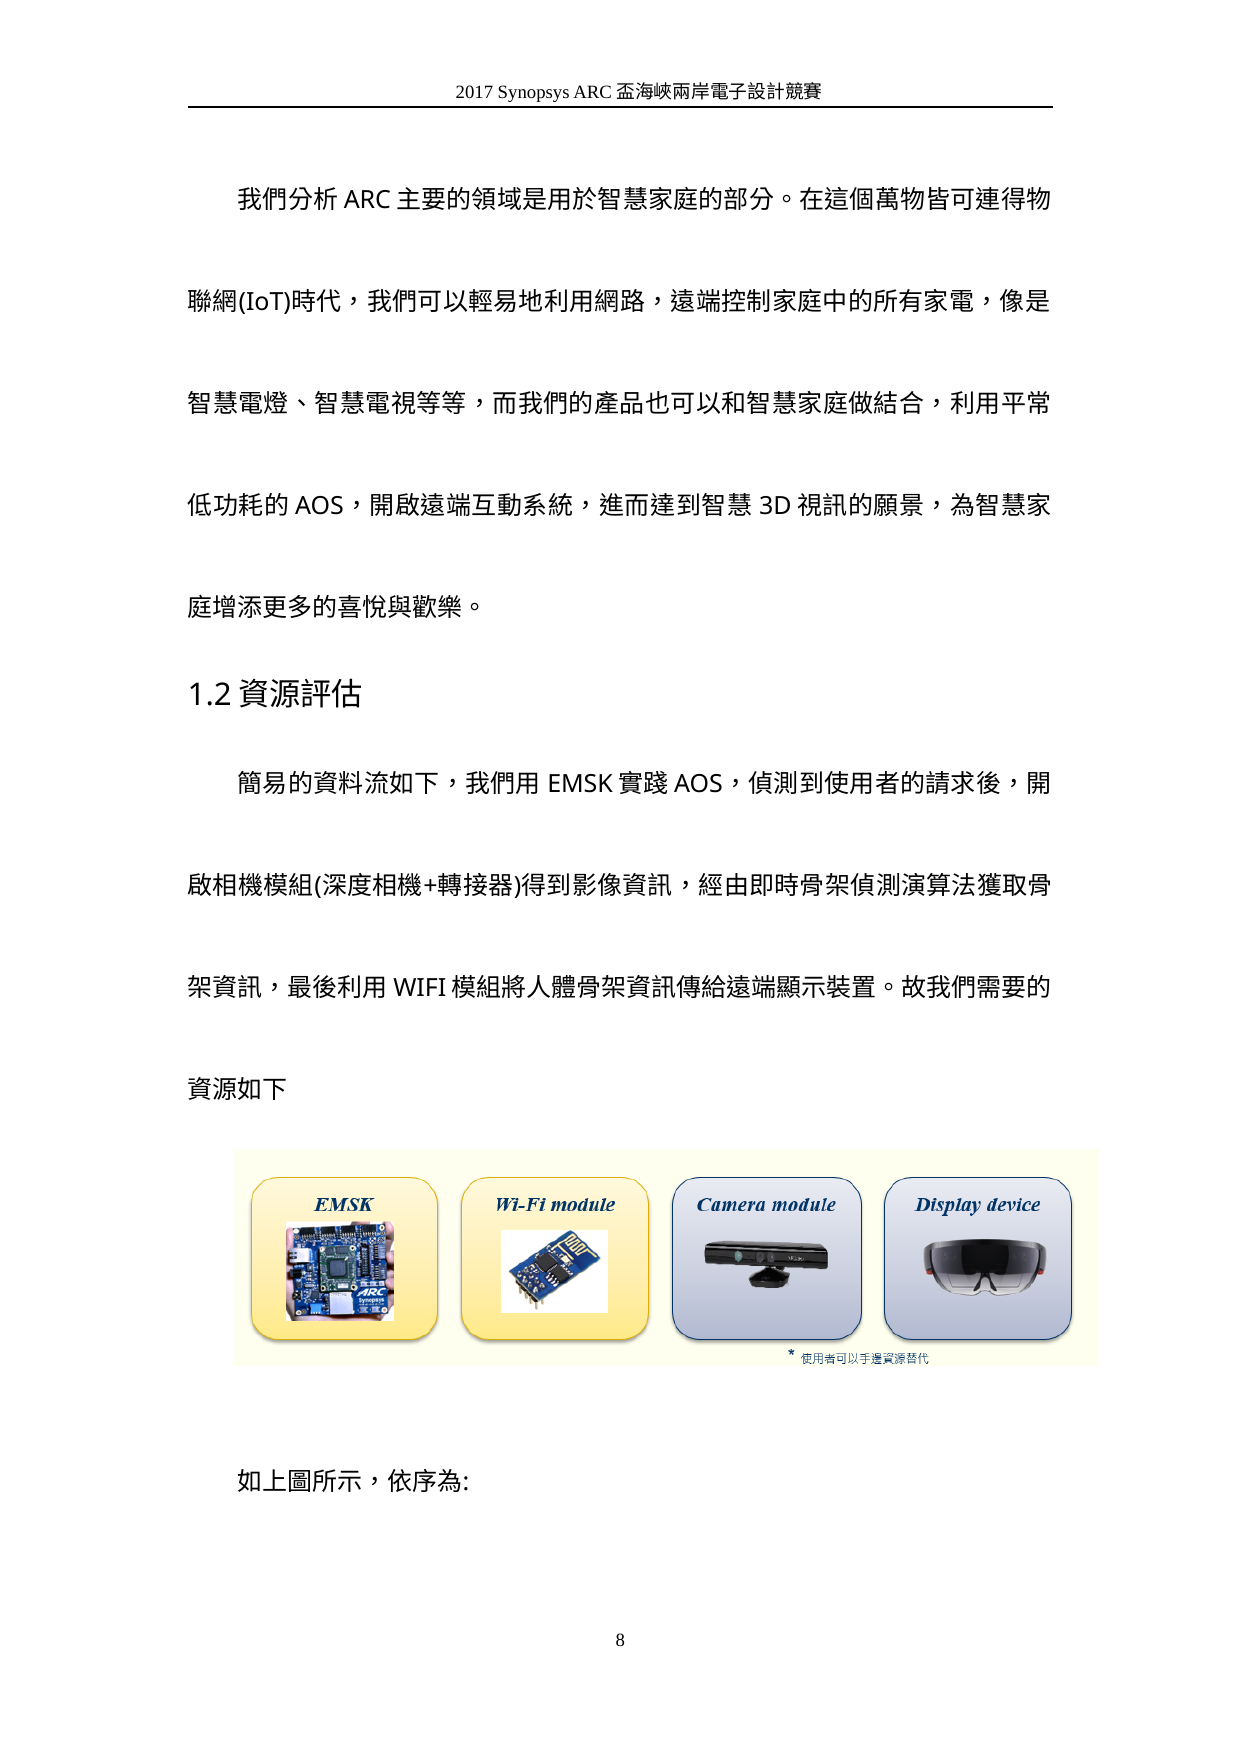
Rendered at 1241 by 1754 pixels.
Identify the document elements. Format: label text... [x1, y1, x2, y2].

picture [233, 1149, 1099, 1366]
subtitle 1.2資源評估 [187, 657, 1053, 725]
text 我們分析ARC主要的領域是用於智慧家庭的部分。在這個萬物皆可連得物聯網(IoT)時代，我們可以輕易地利用網路，遠端控制家庭中的所有家電，像是智慧電燈、智慧電視等等，而我們的產品也可以和智慧家庭做結合，利用平常低功耗的AOS，開啟遠端互動系統，進而達到智慧3D視訊的願景，為智慧家庭增添更多的喜悅與歡樂。 [187, 164, 1053, 639]
text 簡易的資料流如下，我們用EMSK實踐AOS，偵測到使用者的請求後，開啟相機模組(深度相機+轉接器)得到影像資訊，經由即時骨架偵測演算法獲取骨架資訊，最後利用WIFI模組將人體骨架資訊傳給遠端顯示裝置。故我們需要的資源如下 [187, 748, 1053, 1122]
